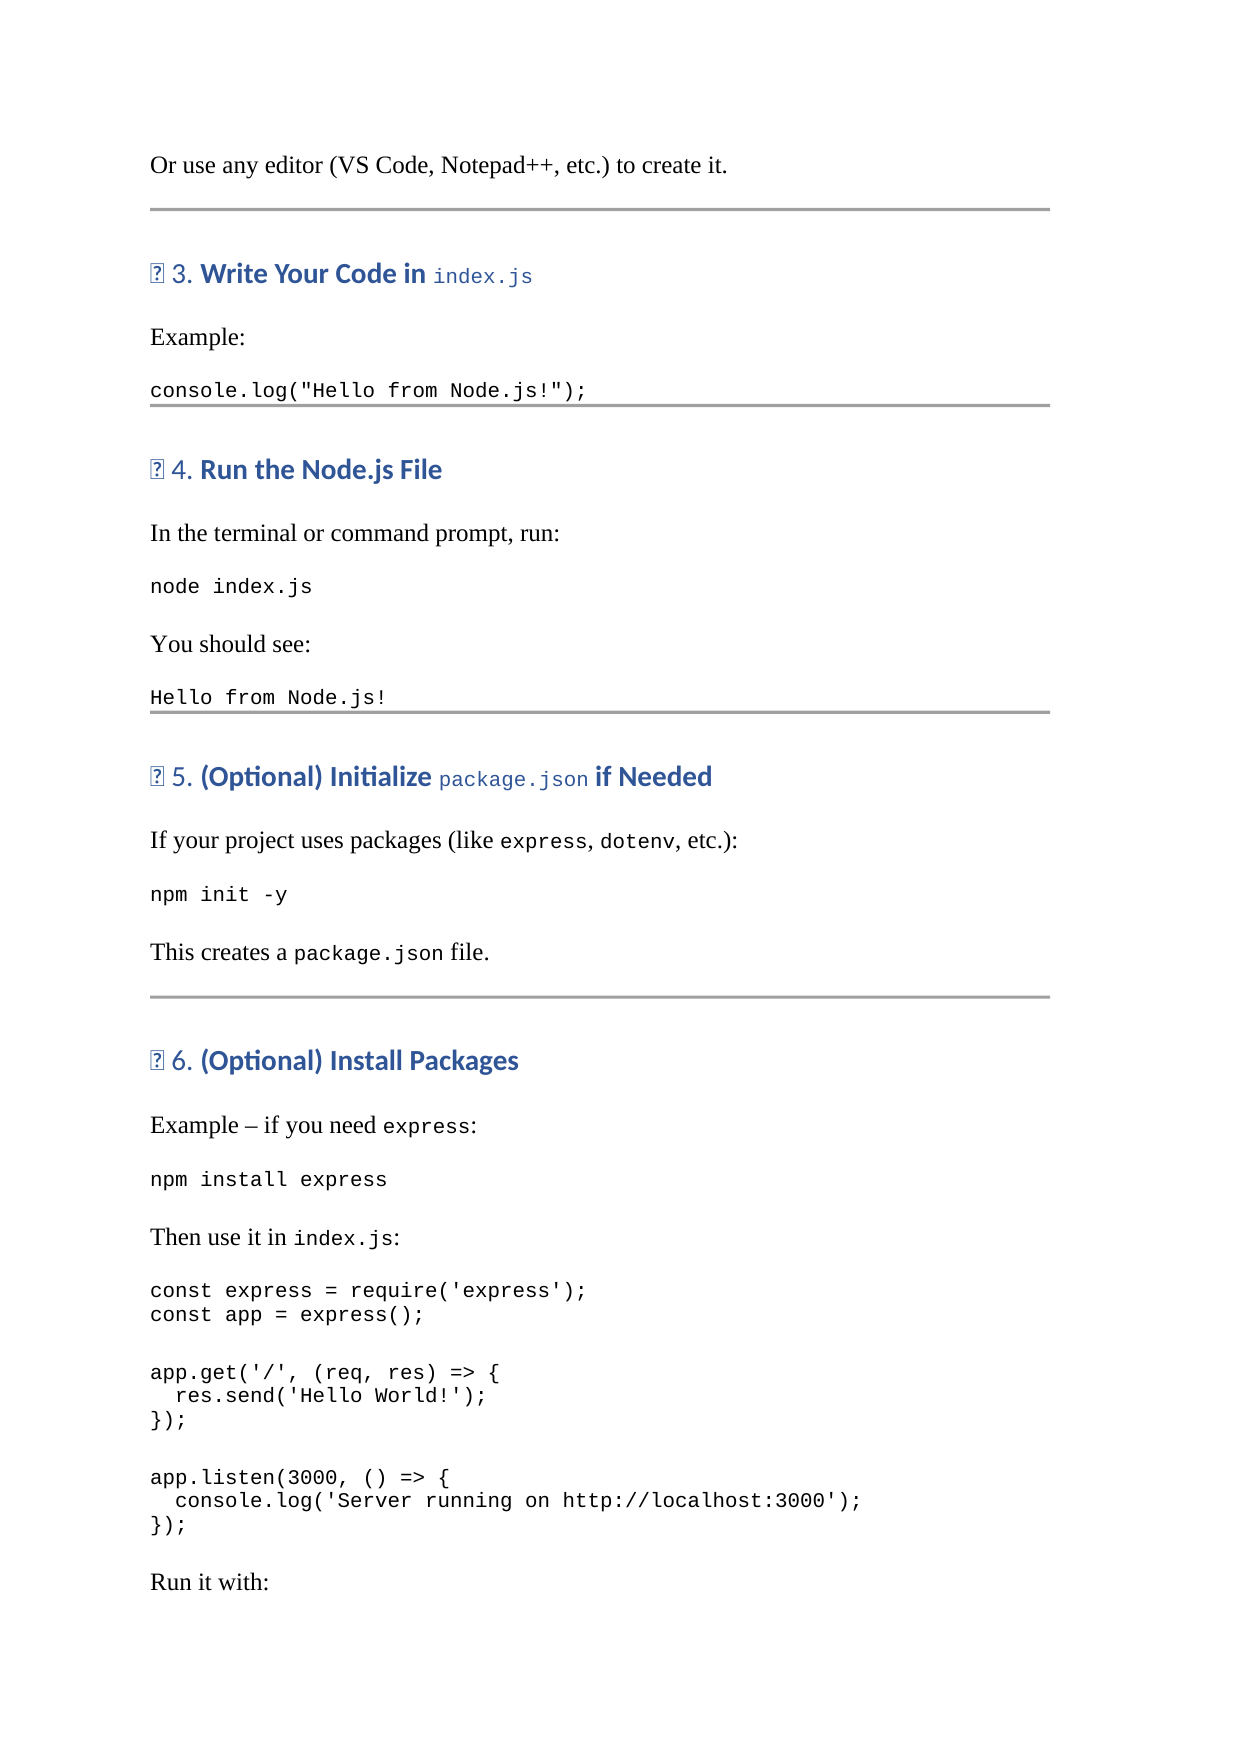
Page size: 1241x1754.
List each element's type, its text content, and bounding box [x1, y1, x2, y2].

text app.get('/', (req, res) => { [150, 1362, 1090, 1385]
text Hello from Node.js! [150, 687, 1090, 711]
text const express = require('express'); [150, 1280, 1090, 1304]
text Example: [150, 322, 1090, 351]
text You should see: [150, 629, 1090, 658]
text node index.js [150, 576, 1090, 600]
text }); [150, 1409, 1090, 1433]
subtitle ✅ 4. Run the Node.js File [150, 451, 1090, 486]
text }); [150, 1514, 1090, 1538]
text If your project uses packages (like express, dotenv, etc.): [150, 825, 1090, 855]
text In the terminal or command prompt, run: [150, 518, 1090, 547]
text npm install express [150, 1169, 1090, 1192]
text Example – if you need express: [150, 1110, 1090, 1139]
subtitle ✅ 5. (Optional) Initialize package.json if Needed [150, 758, 1090, 793]
subtitle ✅ 3. Write Your Code in index.js [150, 255, 1090, 290]
text app.listen(3000, () => { [150, 1467, 1090, 1490]
text Run it with: [150, 1567, 1090, 1596]
text This creates a package.json file. [150, 937, 1090, 966]
text console.log('Server running on http://localhost:3000'); [150, 1490, 1090, 1514]
subtitle ✅ 6. (Optional) Install Packages [150, 1042, 1090, 1078]
text Or use any editor (VS Code, Notepad++, etc.) to create it. [150, 150, 1090, 179]
text Then use it in index.js: [150, 1222, 1090, 1251]
text console.log("Hello from Node.js!"); [150, 380, 1090, 404]
text npm init -y [150, 884, 1090, 908]
text const app = express(); [150, 1304, 1090, 1328]
text res.send('Hello World!'); [150, 1385, 1090, 1409]
